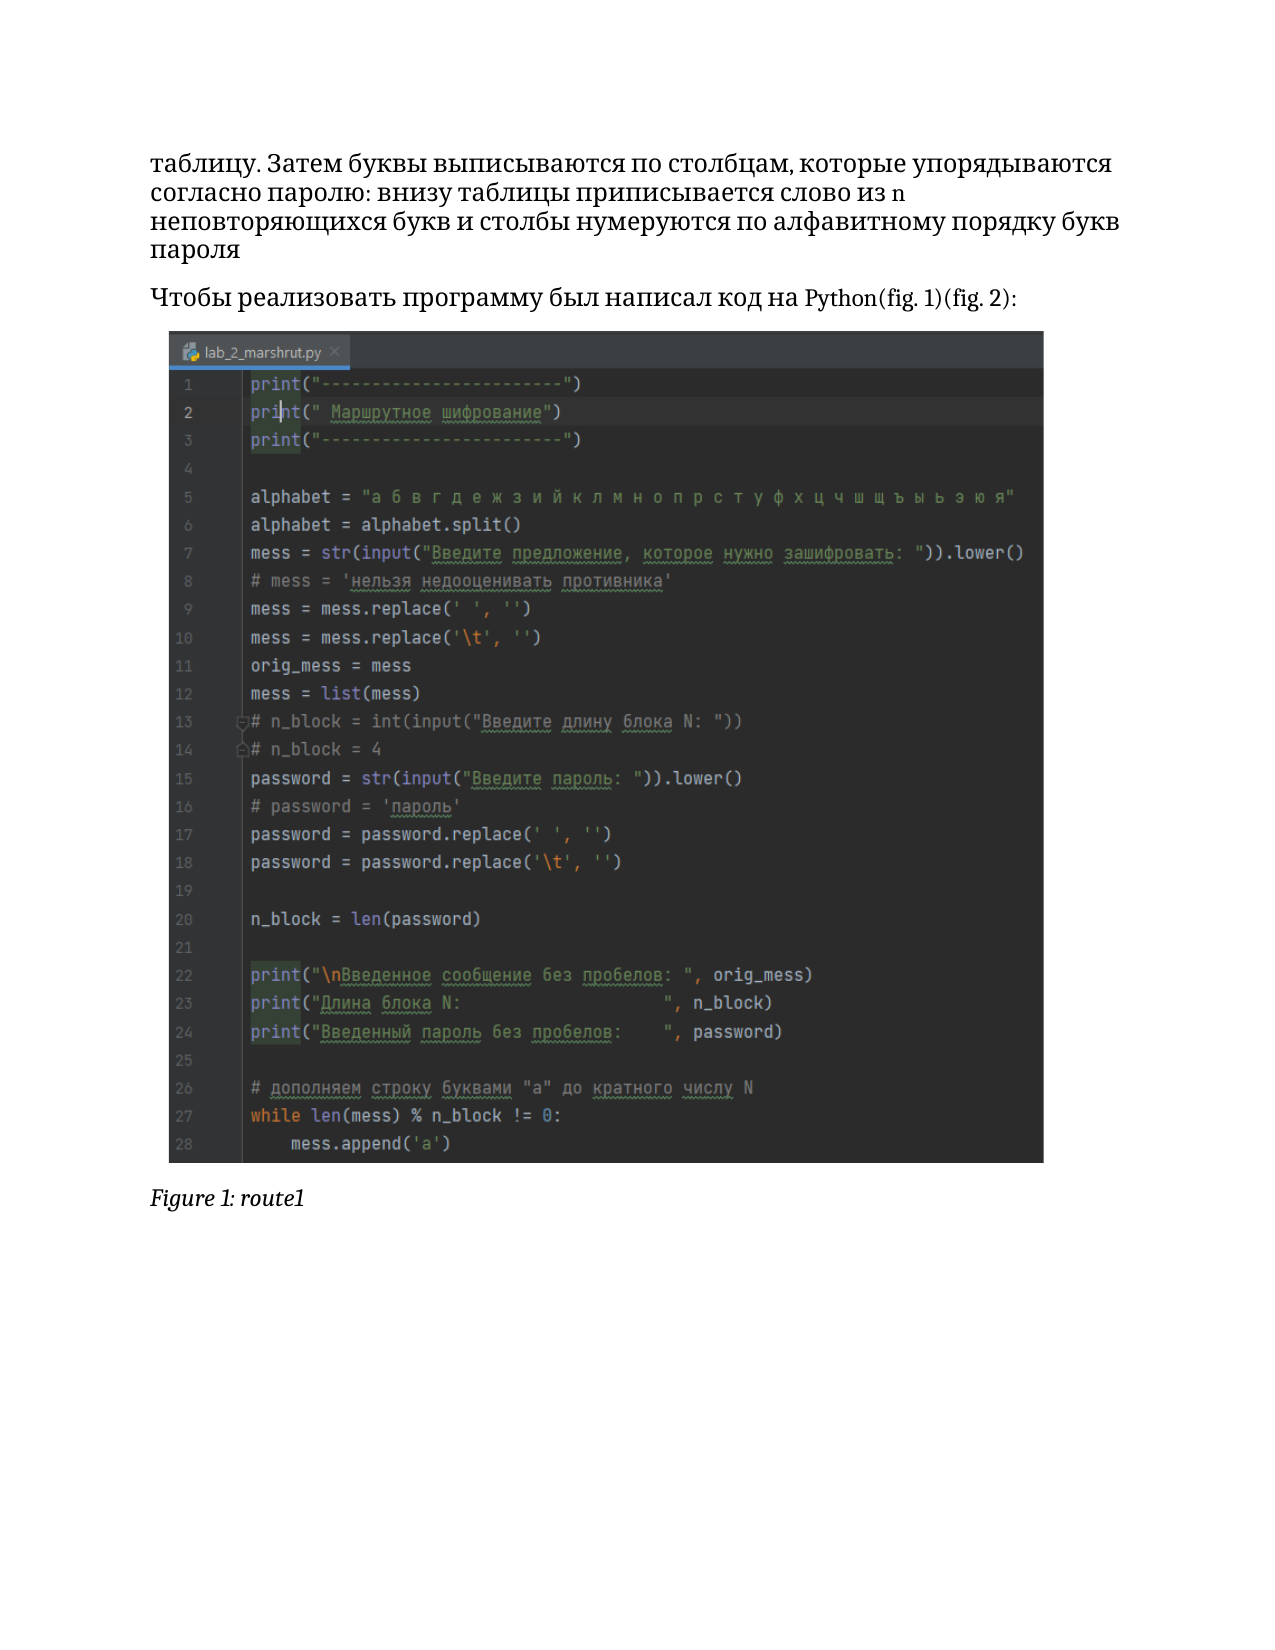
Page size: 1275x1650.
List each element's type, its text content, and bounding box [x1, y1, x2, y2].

text Figure 1: route1 [150, 1183, 1125, 1212]
picture [168, 331, 1044, 1163]
text Чтобы реализовать программу был написал код на Python(fig. 1)(fig. 2): [150, 284, 1125, 312]
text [150, 150, 1125, 265]
